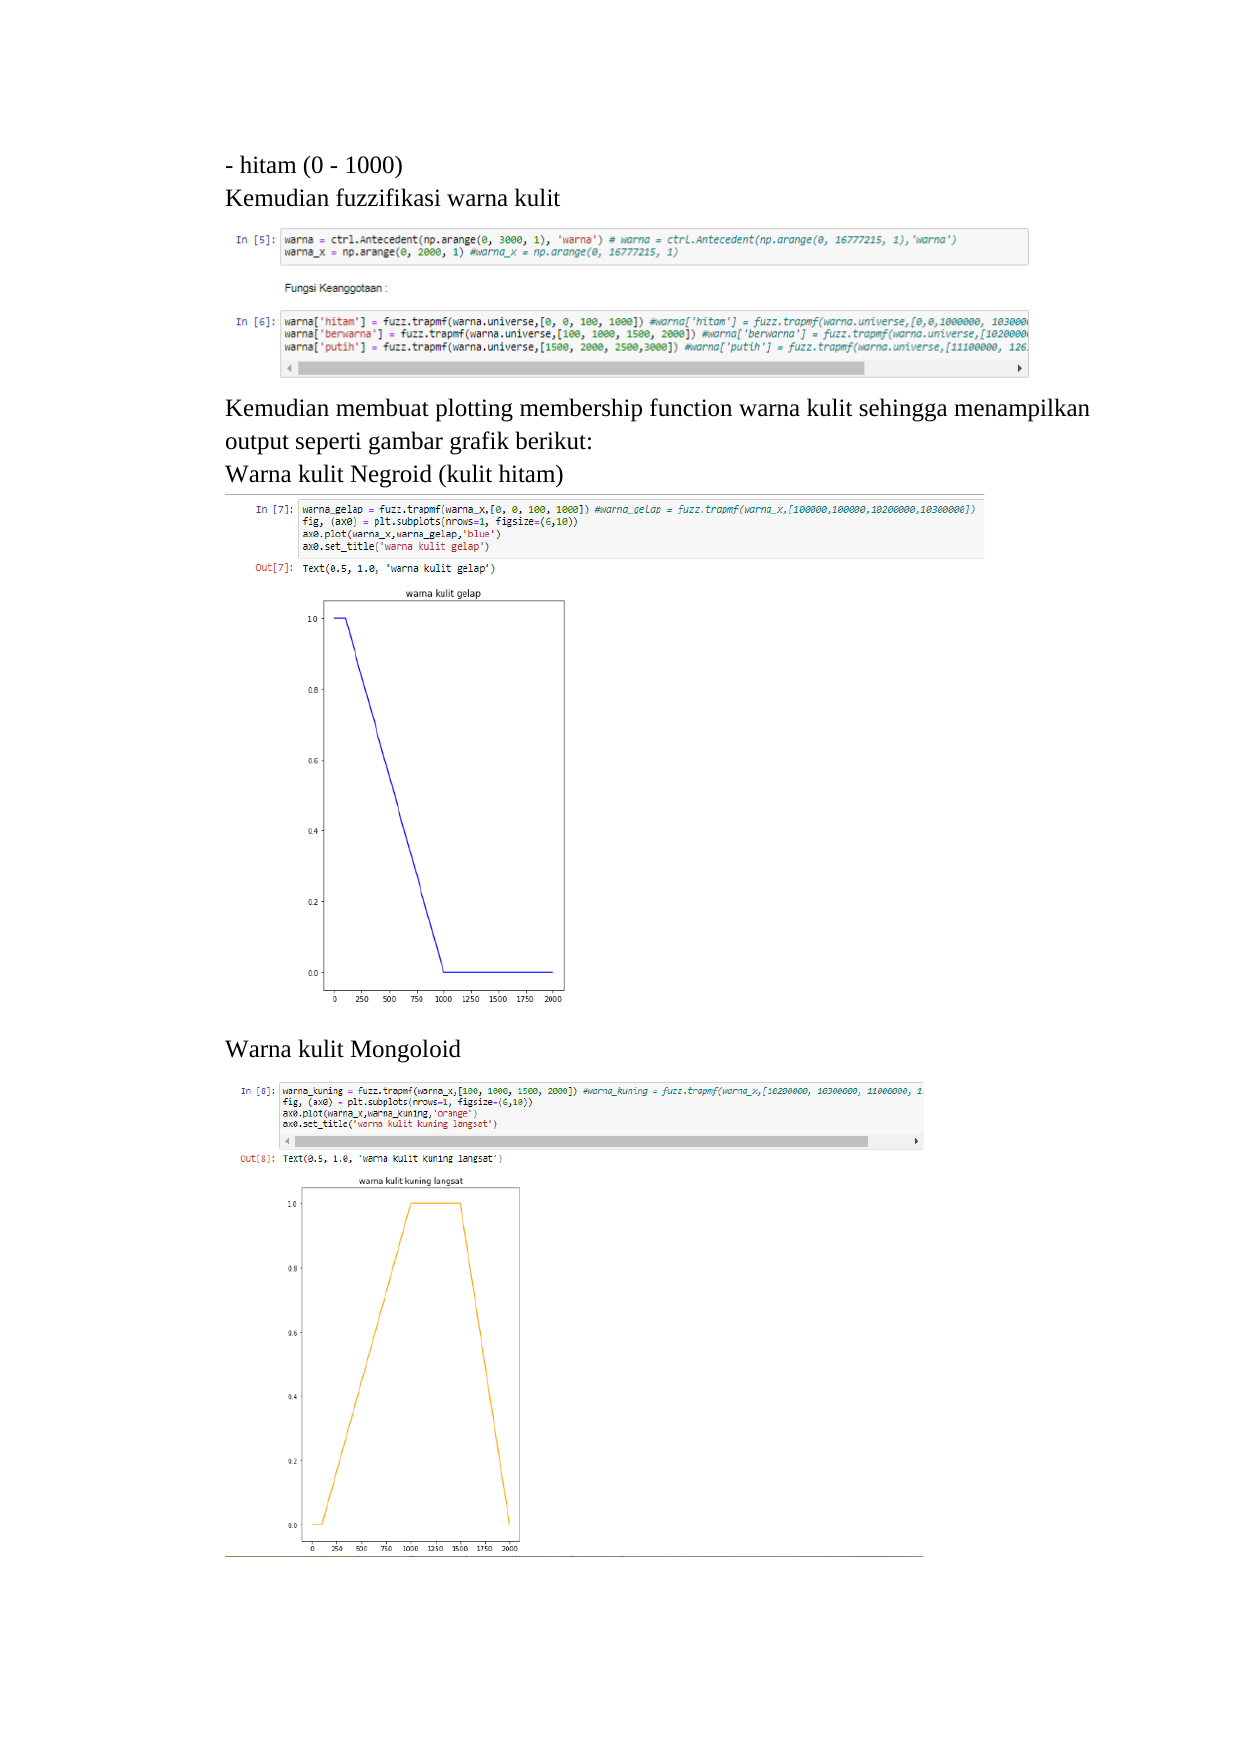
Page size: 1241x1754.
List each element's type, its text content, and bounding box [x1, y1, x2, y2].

picture [225, 492, 985, 1009]
picture [225, 216, 1038, 389]
picture [225, 1078, 924, 1557]
list Kemudian fuzzifikasi warna kulit [225, 183, 1090, 212]
list Warna kulit Negroid (kulit hitam) [225, 459, 1090, 488]
list - hitam (0 - 1000) [225, 150, 1090, 179]
subtitle Warna kulit Mongoloid [150, 1034, 1090, 1062]
